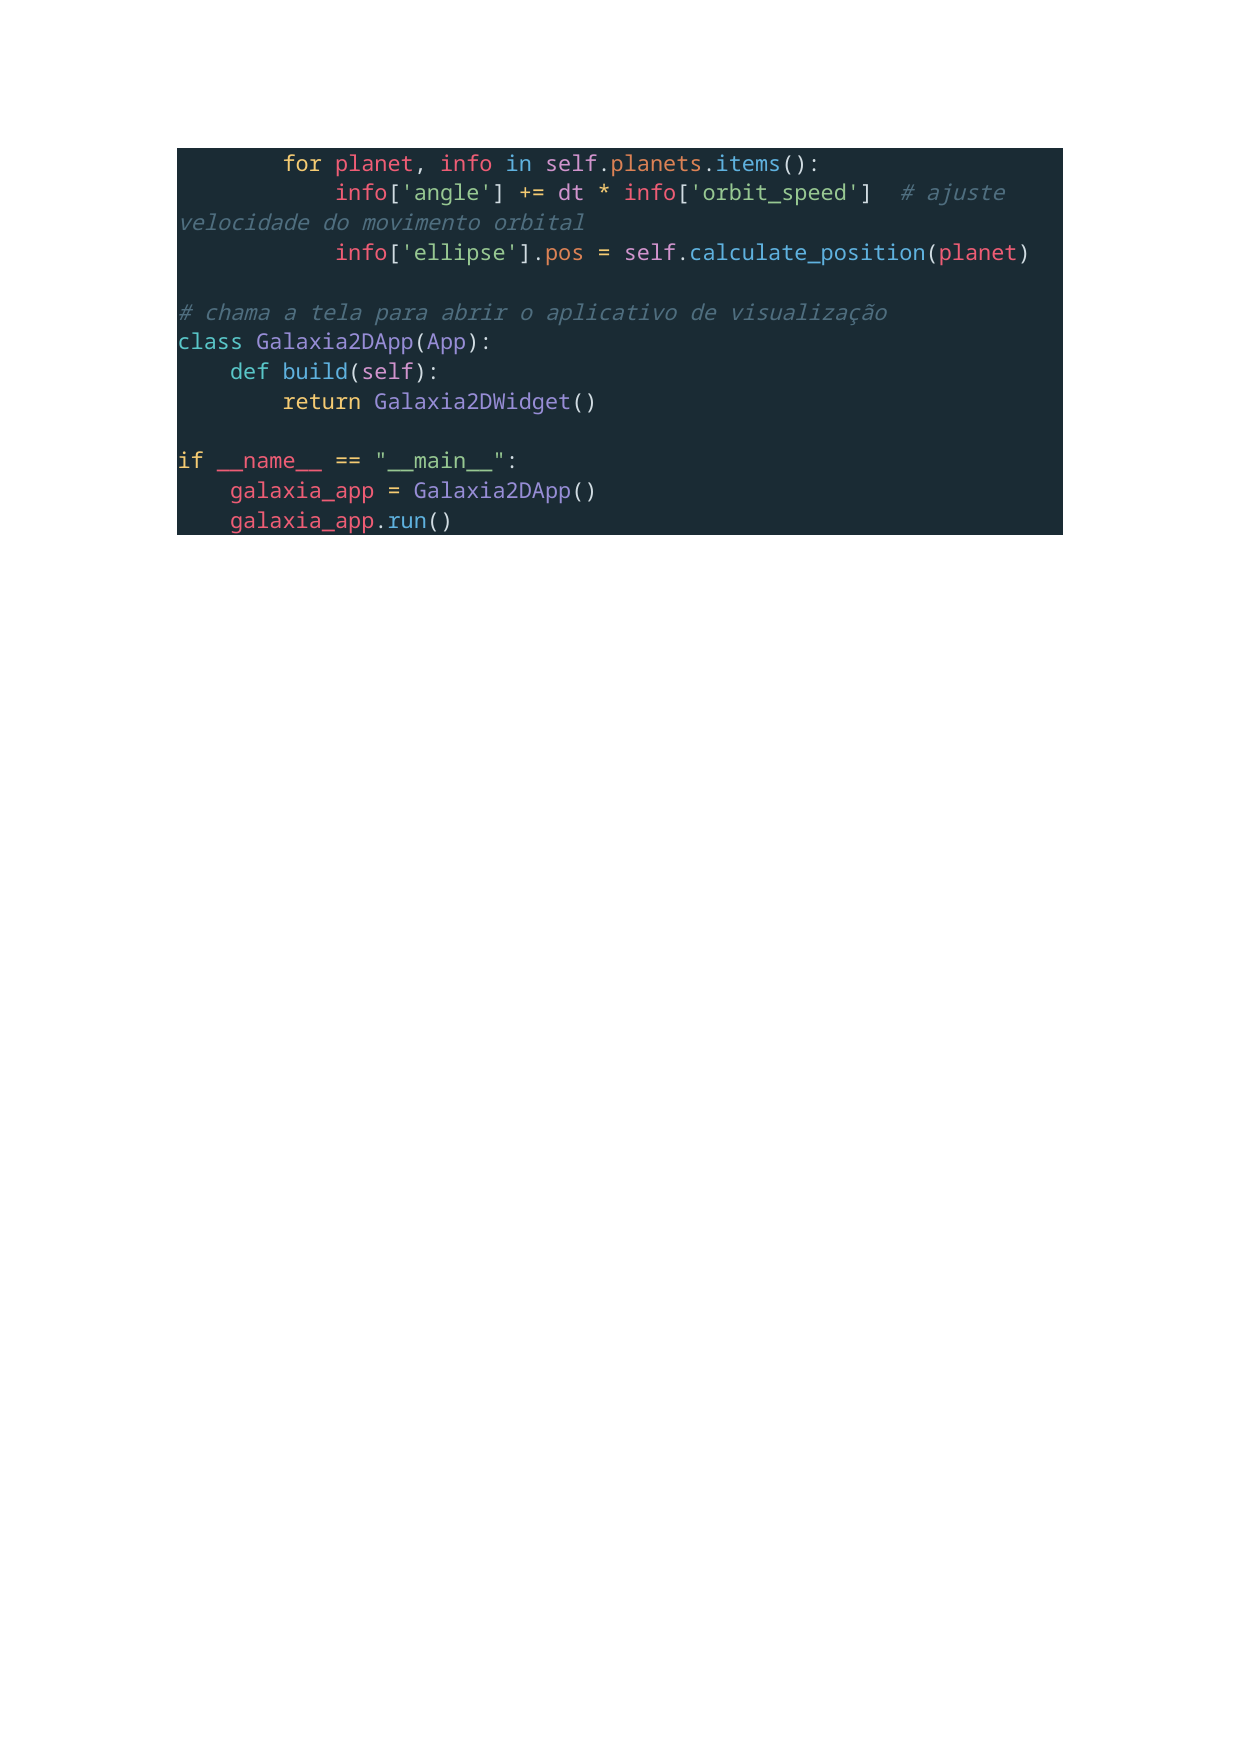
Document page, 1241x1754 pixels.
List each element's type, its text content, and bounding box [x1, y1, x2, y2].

text # chama a tela para abrir o aplicativo de visualização [177, 297, 1063, 326]
text galaxia_app = Galaxia2DApp() [177, 475, 1063, 505]
text info['angle'] += dt * info['orbit_speed'] # ajuste velocidade do movimento orbital [177, 177, 1063, 237]
text def build(self): [177, 356, 1063, 386]
text class Galaxia2DApp(App): [177, 326, 1063, 356]
text if __name__ == "__main__": [177, 446, 1063, 475]
text for planet, info in self.planets.items(): [177, 148, 1063, 177]
text return Galaxia2DWidget() [177, 386, 1063, 416]
text info['ellipse'].pos = self.calculate_position(planet) [177, 237, 1063, 267]
text galaxia_app.run() [177, 505, 1063, 535]
